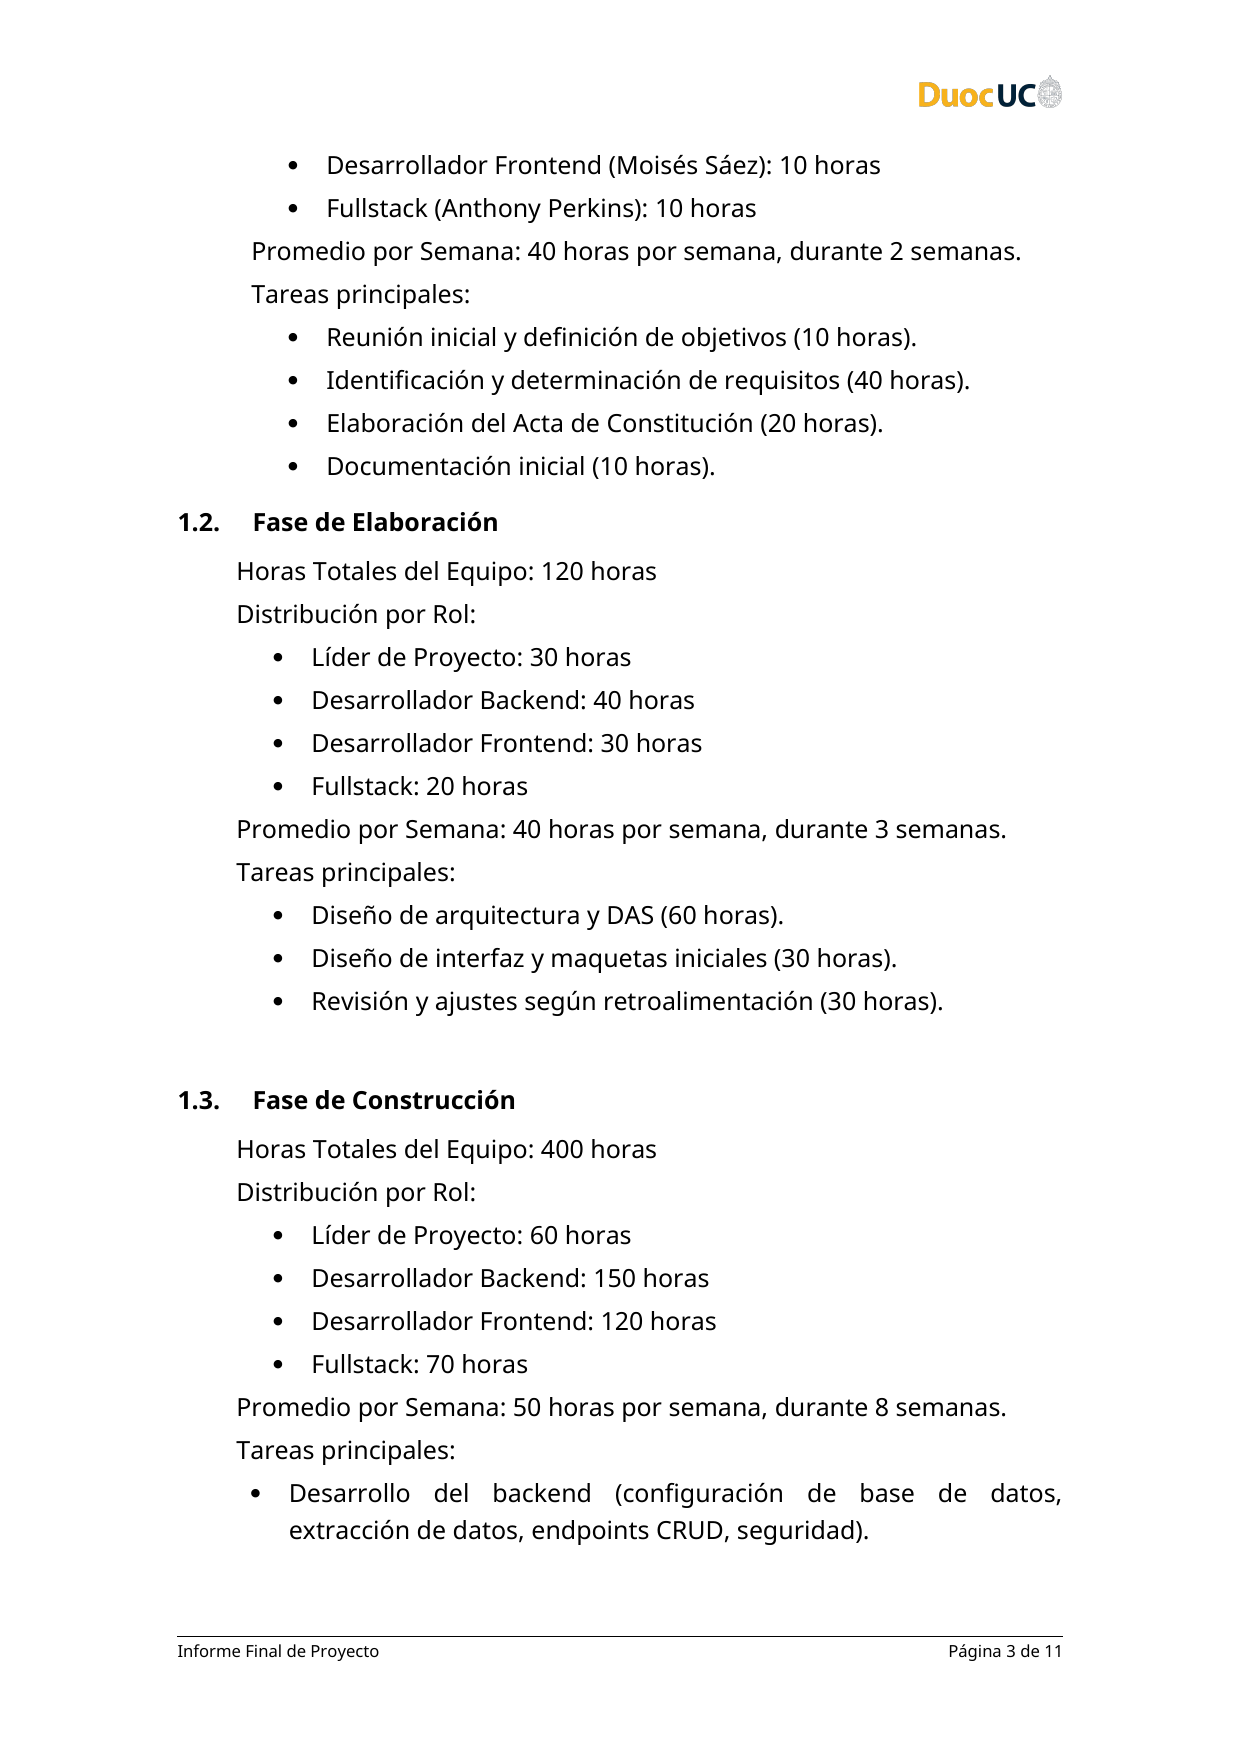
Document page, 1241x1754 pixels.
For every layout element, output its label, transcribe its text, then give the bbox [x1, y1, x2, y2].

text Promedio por Semana: 40 horas por semana, durante 2 semanas. [251, 234, 1063, 268]
list Identificación y determinación de requisitos (40 horas). [288, 363, 1063, 397]
text Promedio por Semana: 40 horas por semana, durante 3 semanas. [236, 812, 1063, 846]
list Revisión y ajustes según retroalimentación (30 horas). [274, 984, 1063, 1018]
list Diseño de interfaz y maquetas iniciales (30 horas). [274, 941, 1063, 975]
text Promedio por Semana: 50 horas por semana, durante 8 semanas. [236, 1390, 1063, 1424]
text Distribución por Rol: [236, 597, 1063, 631]
list Fullstack (Anthony Perkins): 10 horas [288, 191, 1063, 225]
text Horas Totales del Equipo: 400 horas [236, 1132, 1063, 1166]
list Desarrollo del backend (configuración de base de datos, extracción de datos, endpoints CRUD, seguridad). [251, 1476, 1063, 1547]
text Distribución por Rol: [236, 1174, 1063, 1209]
list Desarrollador Frontend: 120 horas [274, 1304, 1063, 1338]
text Horas Totales del Equipo: 120 horas [236, 553, 1063, 588]
list Líder de Proyecto: 60 horas [274, 1218, 1063, 1252]
list Fullstack: 70 horas [274, 1347, 1063, 1381]
list Elaboración del Acta de Constitución (20 horas). [288, 406, 1063, 440]
list Líder de Proyecto: 30 horas [274, 639, 1063, 674]
list Reunión inicial y definición de objetivos (10 horas). [288, 320, 1063, 354]
list Desarrollador Frontend: 30 horas [274, 726, 1063, 760]
text Tareas principales: [236, 855, 1063, 889]
text Tareas principales: [236, 1433, 1063, 1467]
list Documentación inicial (10 horas). [288, 449, 1063, 483]
list Desarrollador Frontend (Moisés Sáez): 10 horas [288, 148, 1063, 182]
picture [917, 73, 1064, 110]
list Desarrollador Backend: 150 horas [274, 1261, 1063, 1295]
list Diseño de arquitectura y DAS (60 horas). [274, 898, 1063, 932]
text Fase de Elaboración [177, 504, 1063, 538]
text Tareas principales: [251, 277, 1063, 311]
list Fullstack: 20 horas [274, 769, 1063, 803]
list Desarrollador Backend: 40 horas [274, 683, 1063, 717]
text Fase de Construcción [177, 1082, 1063, 1116]
